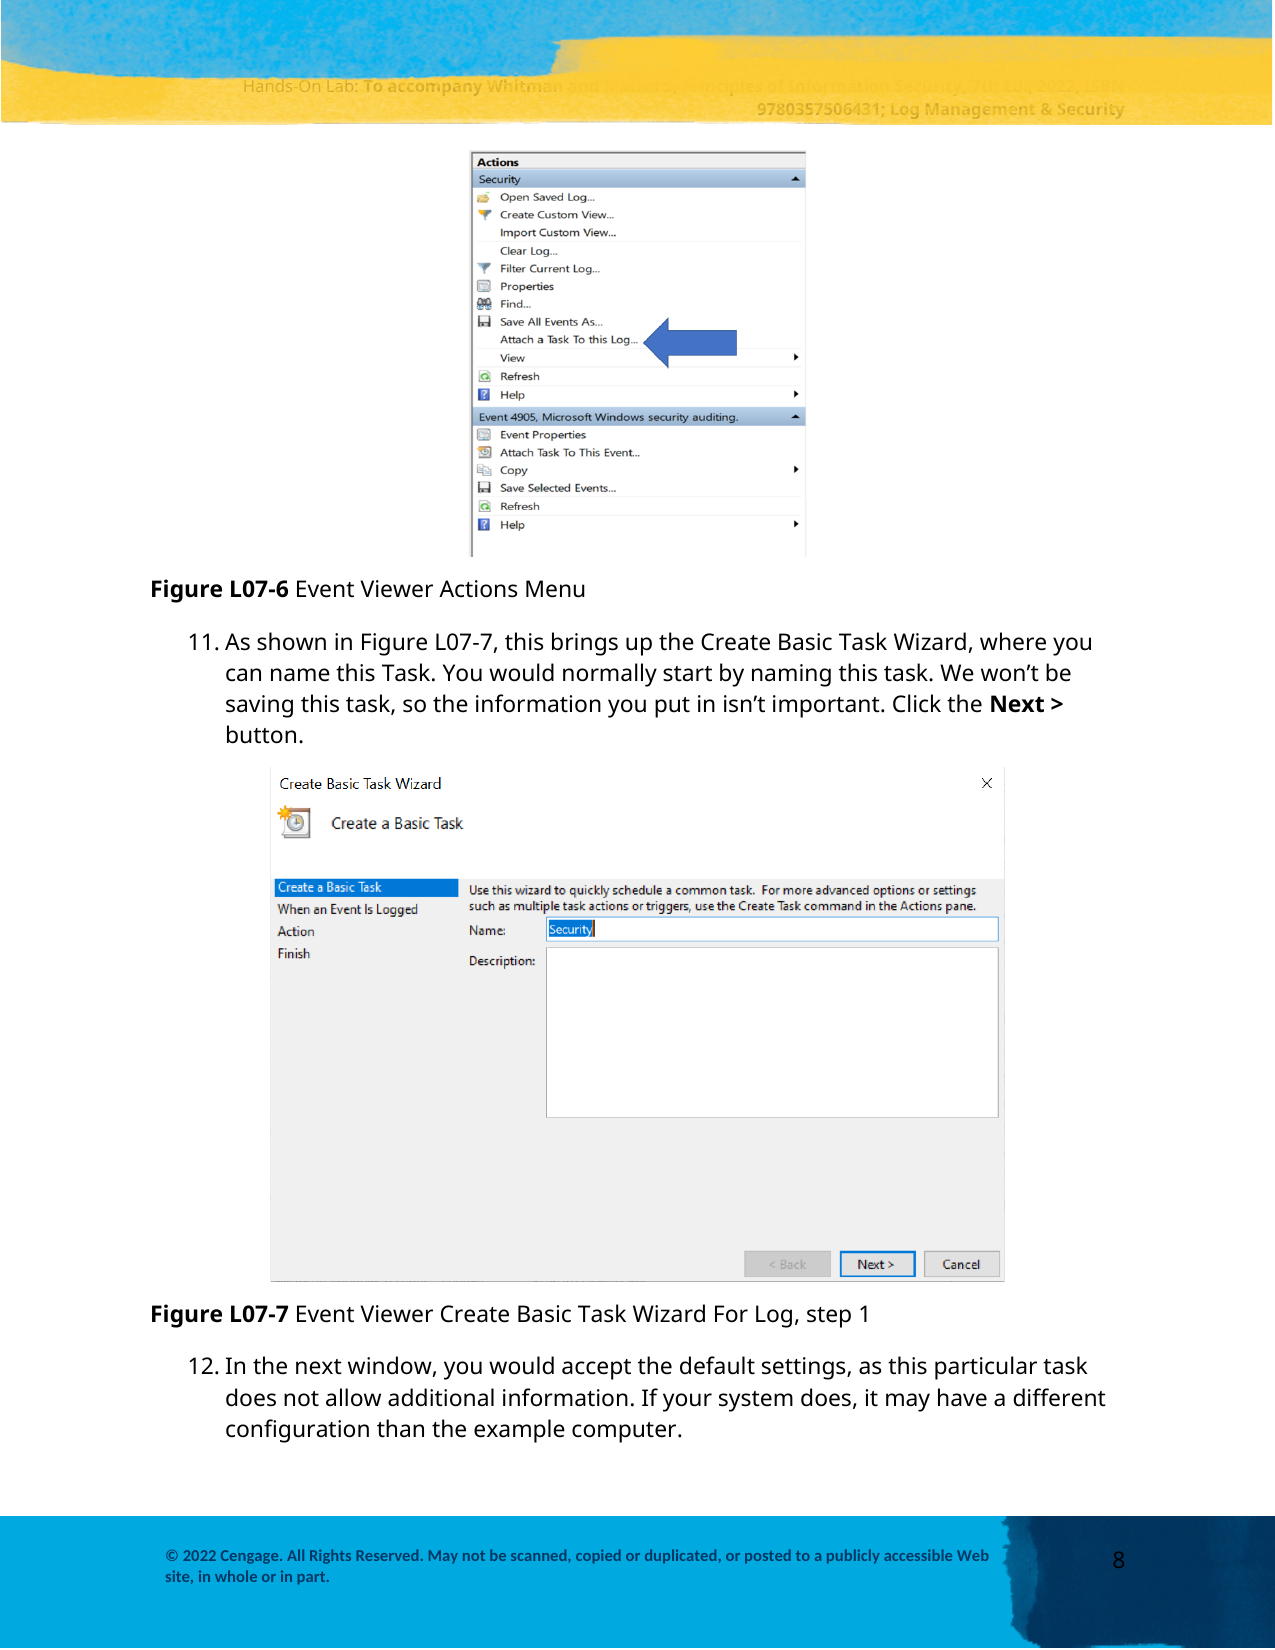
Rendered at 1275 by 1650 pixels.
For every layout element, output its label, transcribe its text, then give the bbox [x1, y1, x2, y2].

list As shown in Figure L07-7, this brings up the Create Basic Task Wizard, where you can name this Task. You would normally start by naming this task. We won’t be saving this task, so the information you put in isn’t important. Click the Next > button. [187, 625, 1125, 750]
text Figure L07-6 Event Viewer Actions Menu [150, 573, 1125, 604]
picture [270, 767, 1005, 1282]
picture [468, 150, 807, 557]
picture [1009, 1516, 1275, 1648]
text Figure L07-7 Event Viewer Create Basic Task Wizard For Log, step 1 [150, 1298, 1125, 1329]
list In the next window, you would accept the default settings, as this particular task does not allow additional information. If your system does, it may have a different configuration than the example computer. [187, 1350, 1125, 1444]
